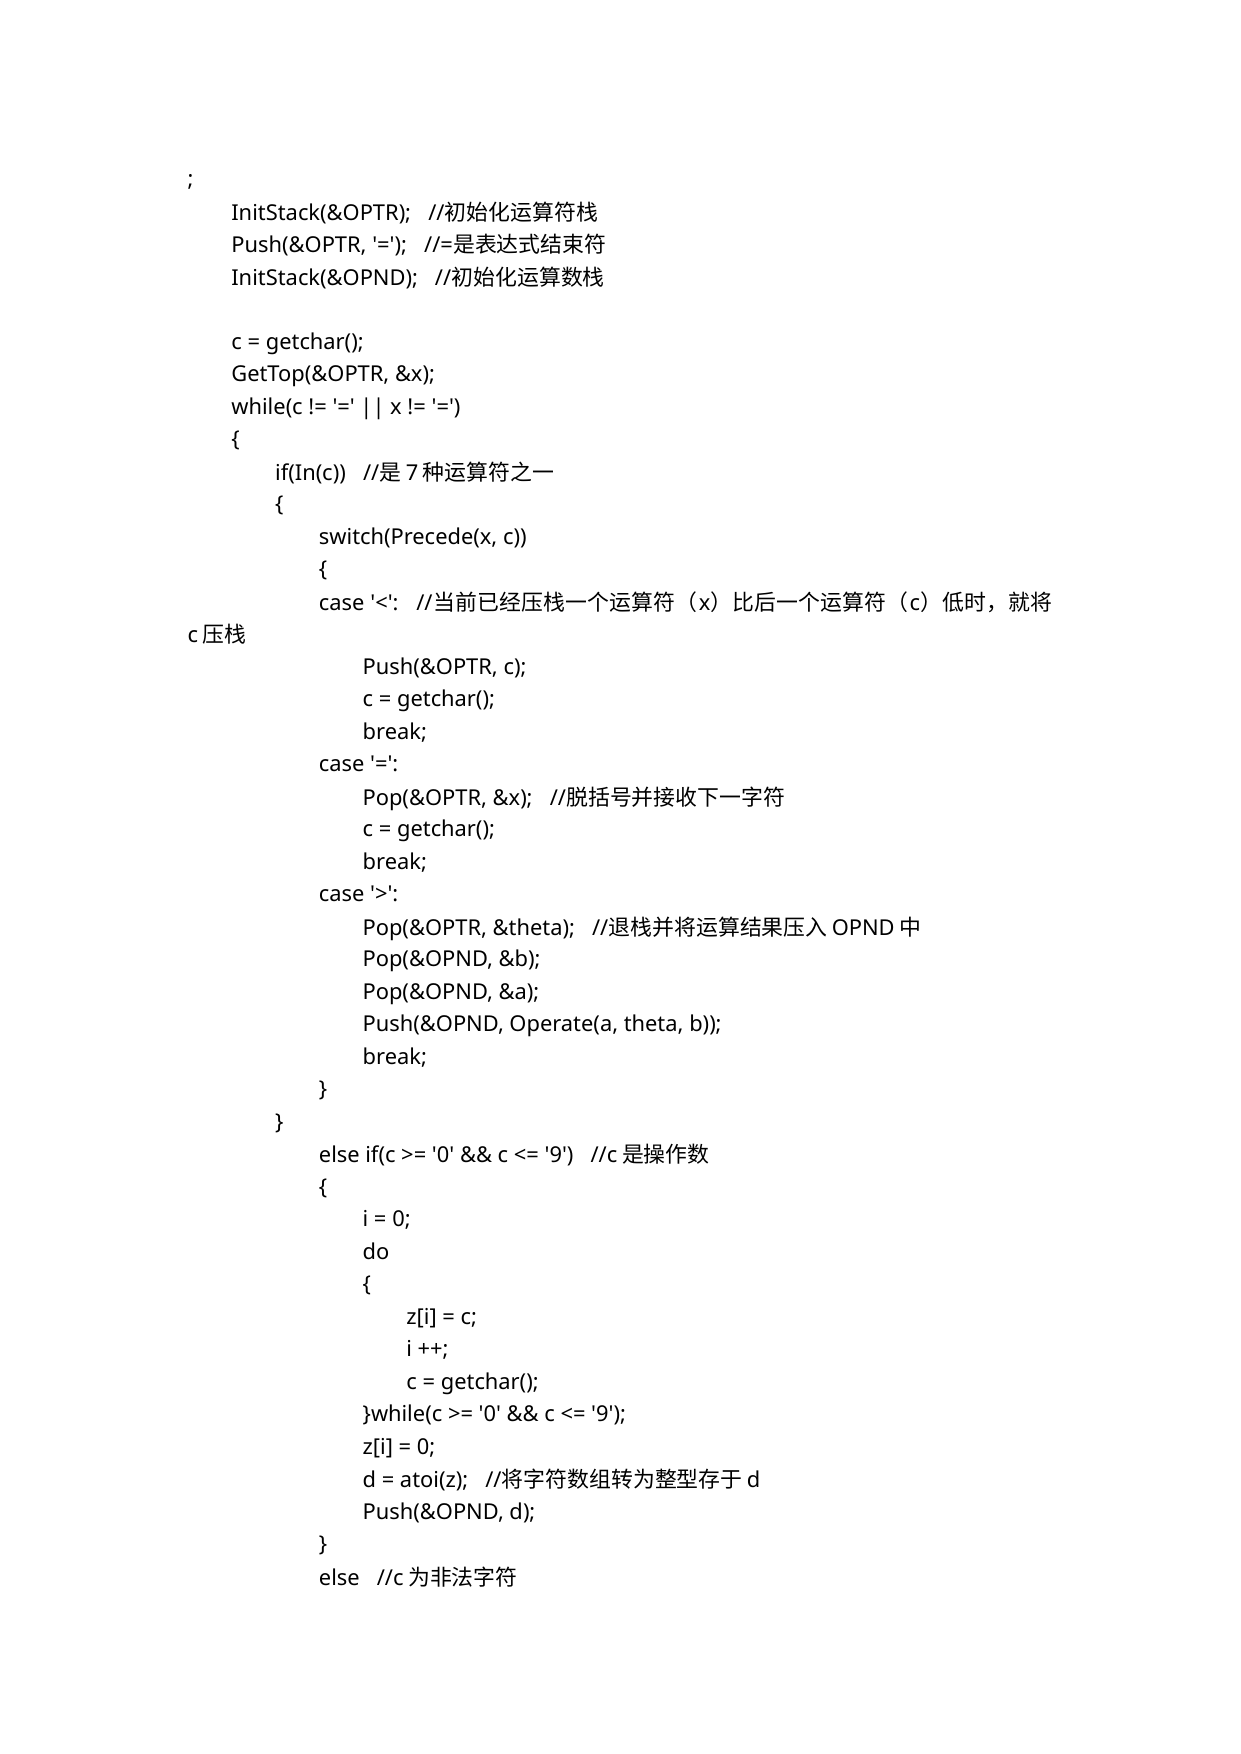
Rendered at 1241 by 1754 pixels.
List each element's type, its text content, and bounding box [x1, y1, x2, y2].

text { [187, 487, 1053, 519]
text }while(c >= '0' && c <= '9'); [187, 1397, 1053, 1429]
text InitStack(&OPND); //初始化运算数栈 [187, 259, 1053, 292]
text if(In(c)) //是7种运算符之一 [187, 454, 1053, 487]
text Pop(&OPND, &b); [187, 942, 1053, 974]
text { [187, 552, 1053, 584]
text else if(c >= '0' && c <= '9') //c是操作数 [187, 1137, 1053, 1169]
text case '<': //当前已经压栈一个运算符（x）比后一个运算符（c）低时，就将c压栈 [187, 584, 1053, 649]
text } [187, 1527, 1053, 1559]
text Push(&OPND, Operate(a, theta, b)); [187, 1007, 1053, 1039]
text Push(&OPTR, c); [187, 649, 1053, 682]
text Push(&OPND, d); [187, 1494, 1053, 1527]
text case '=': [187, 747, 1053, 779]
text c = getchar(); [187, 812, 1053, 844]
text z[i] = c; [187, 1299, 1053, 1332]
text ; [187, 162, 1053, 194]
text Pop(&OPND, &a); [187, 974, 1053, 1007]
text break; [187, 844, 1053, 877]
text i ++; [187, 1332, 1053, 1364]
text c = getchar(); [187, 1364, 1053, 1397]
text } [187, 1072, 1053, 1104]
text i = 0; [187, 1202, 1053, 1234]
text Pop(&OPTR, &theta); //退栈并将运算结果压入OPND中 [187, 909, 1053, 942]
text break; [187, 714, 1053, 747]
text c = getchar(); [187, 324, 1053, 357]
text do [187, 1234, 1053, 1267]
text { [187, 1169, 1053, 1202]
text c = getchar(); [187, 682, 1053, 714]
text break; [187, 1039, 1053, 1072]
text else //c为非法字符 [187, 1559, 1053, 1592]
text case '>': [187, 877, 1053, 909]
text Push(&OPTR, '='); //=是表达式结束符 [187, 227, 1053, 259]
text InitStack(&OPTR); //初始化运算符栈 [187, 194, 1053, 227]
text switch(Precede(x, c)) [187, 519, 1053, 552]
text while(c != '=' || x != '=') [187, 389, 1053, 422]
text d = atoi(z); //将字符数组转为整型存于d [187, 1462, 1053, 1494]
text { [187, 422, 1053, 454]
text } [187, 1104, 1053, 1137]
text Pop(&OPTR, &x); //脱括号并接收下一字符 [187, 779, 1053, 812]
text z[i] = 0; [187, 1429, 1053, 1462]
text { [187, 1267, 1053, 1299]
text GetTop(&OPTR, &x); [187, 357, 1053, 389]
